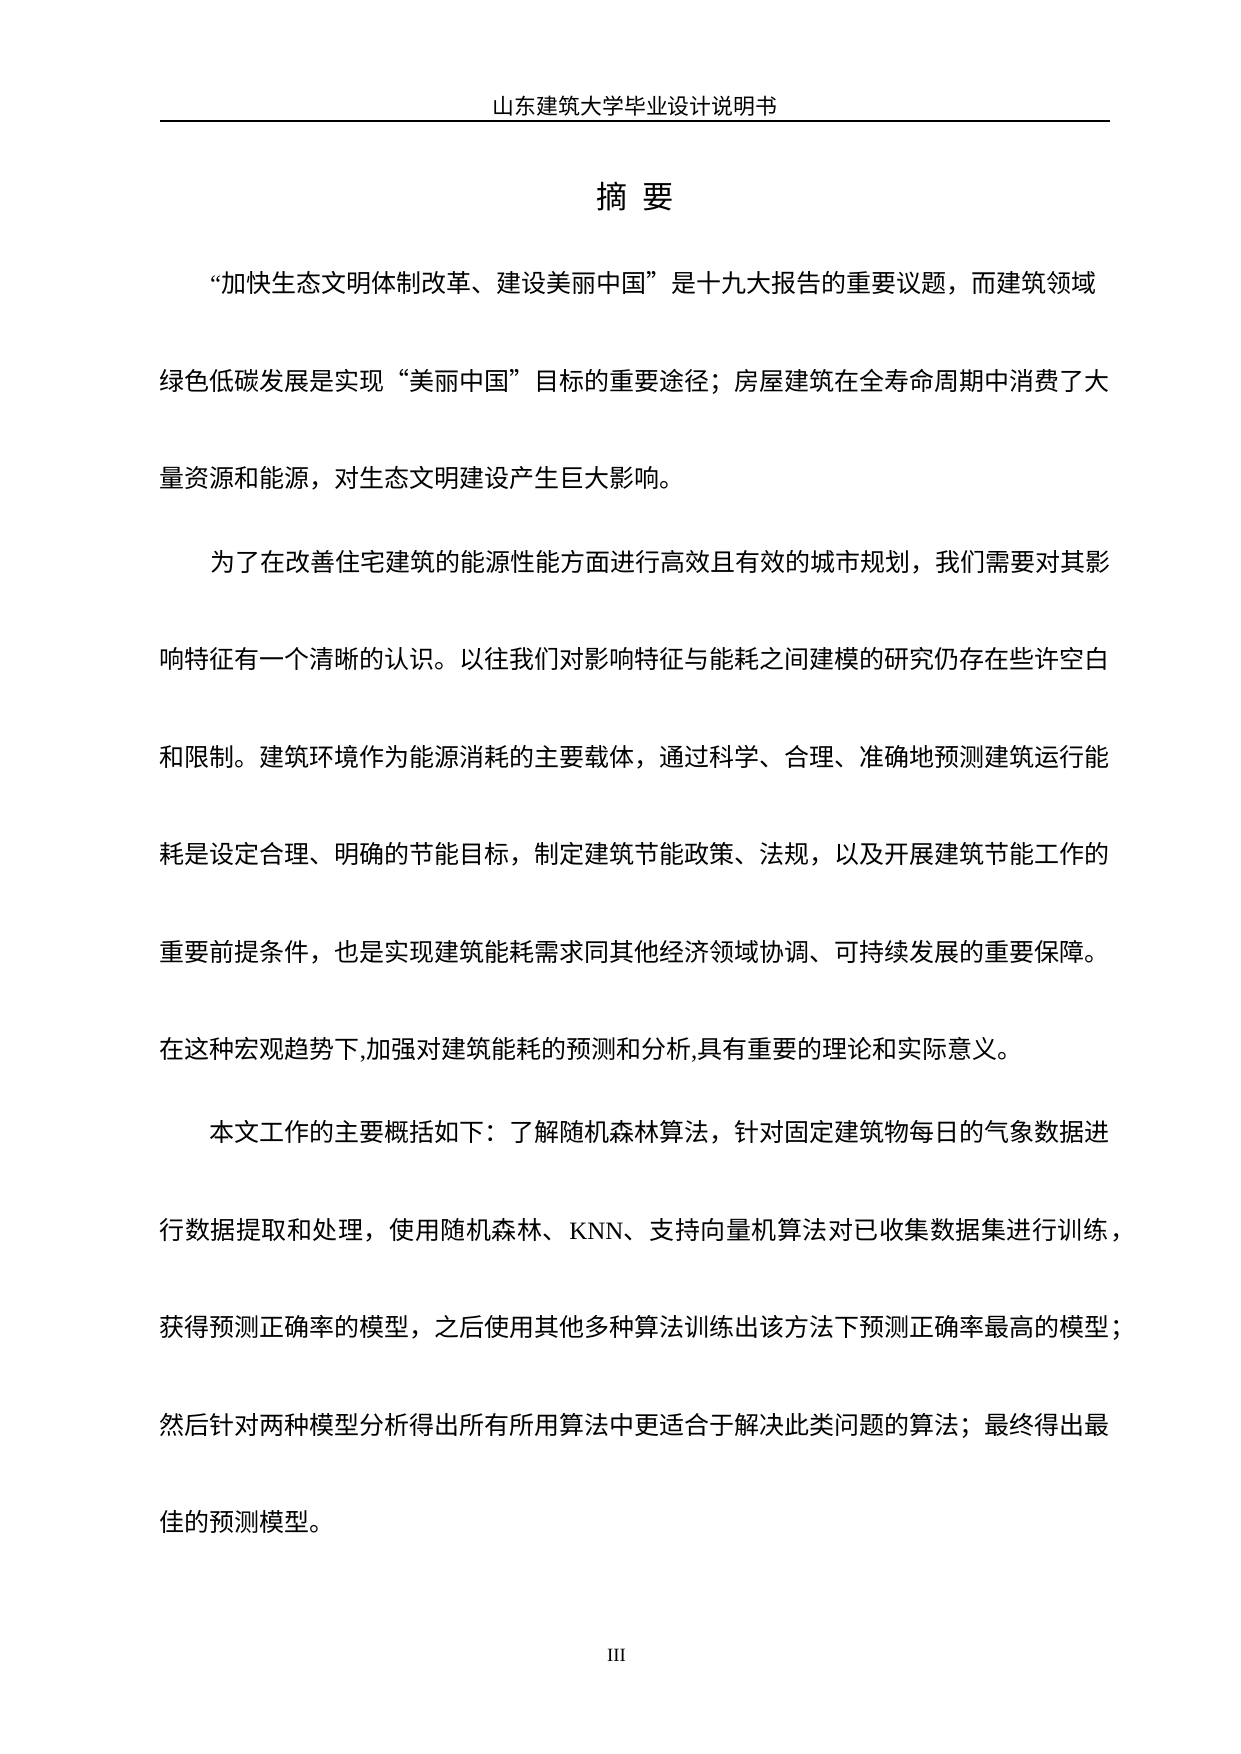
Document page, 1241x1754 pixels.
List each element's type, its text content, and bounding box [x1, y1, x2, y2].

text 本文工作的主要概括如下：了解随机森林算法，针对固定建筑物每日的气象数据进行数据提取和处理，使用随机森林、KNN、支持向量机算法对已收集数据集进行训练，获得预测正确率的模型，之后使用其他多种算法训练出该方法下预测正确率最高的模型；然后针对两种模型分析得出所有所用算法中更适合于解决此类问题的算法；最终得出最佳的预测模型。 [159, 1098, 1110, 1553]
text “加快生态文明体制改革、建设美丽中国”是十九大报告的重要议题，而建筑领域绿色低碳发展是实现“美丽中国”目标的重要途径；房屋建筑在全寿命周期中消费了大量资源和能源，对生态文明建设产生巨大影响。 [159, 249, 1110, 509]
text 为了在改善住宅建筑的能源性能方面进行高效且有效的城市规划，我们需要对其影响特征有一个清晰的认识。以往我们对影响特征与能耗之间建模的研究仍存在些许空白和限制。建筑环境作为能源消耗的主要载体，通过科学、合理、准确地预测建筑运行能耗是设定合理、明确的节能目标，制定建筑节能政策、法规，以及开展建筑节能工作的重要前提条件，也是实现建筑能耗需求同其他经济领域协调、可持续发展的重要保障。在这种宏观趋势下,加强对建筑能耗的预测和分析,具有重要的理论和实际意义。 [159, 528, 1110, 1080]
subtitle 摘 要 [159, 162, 1110, 227]
